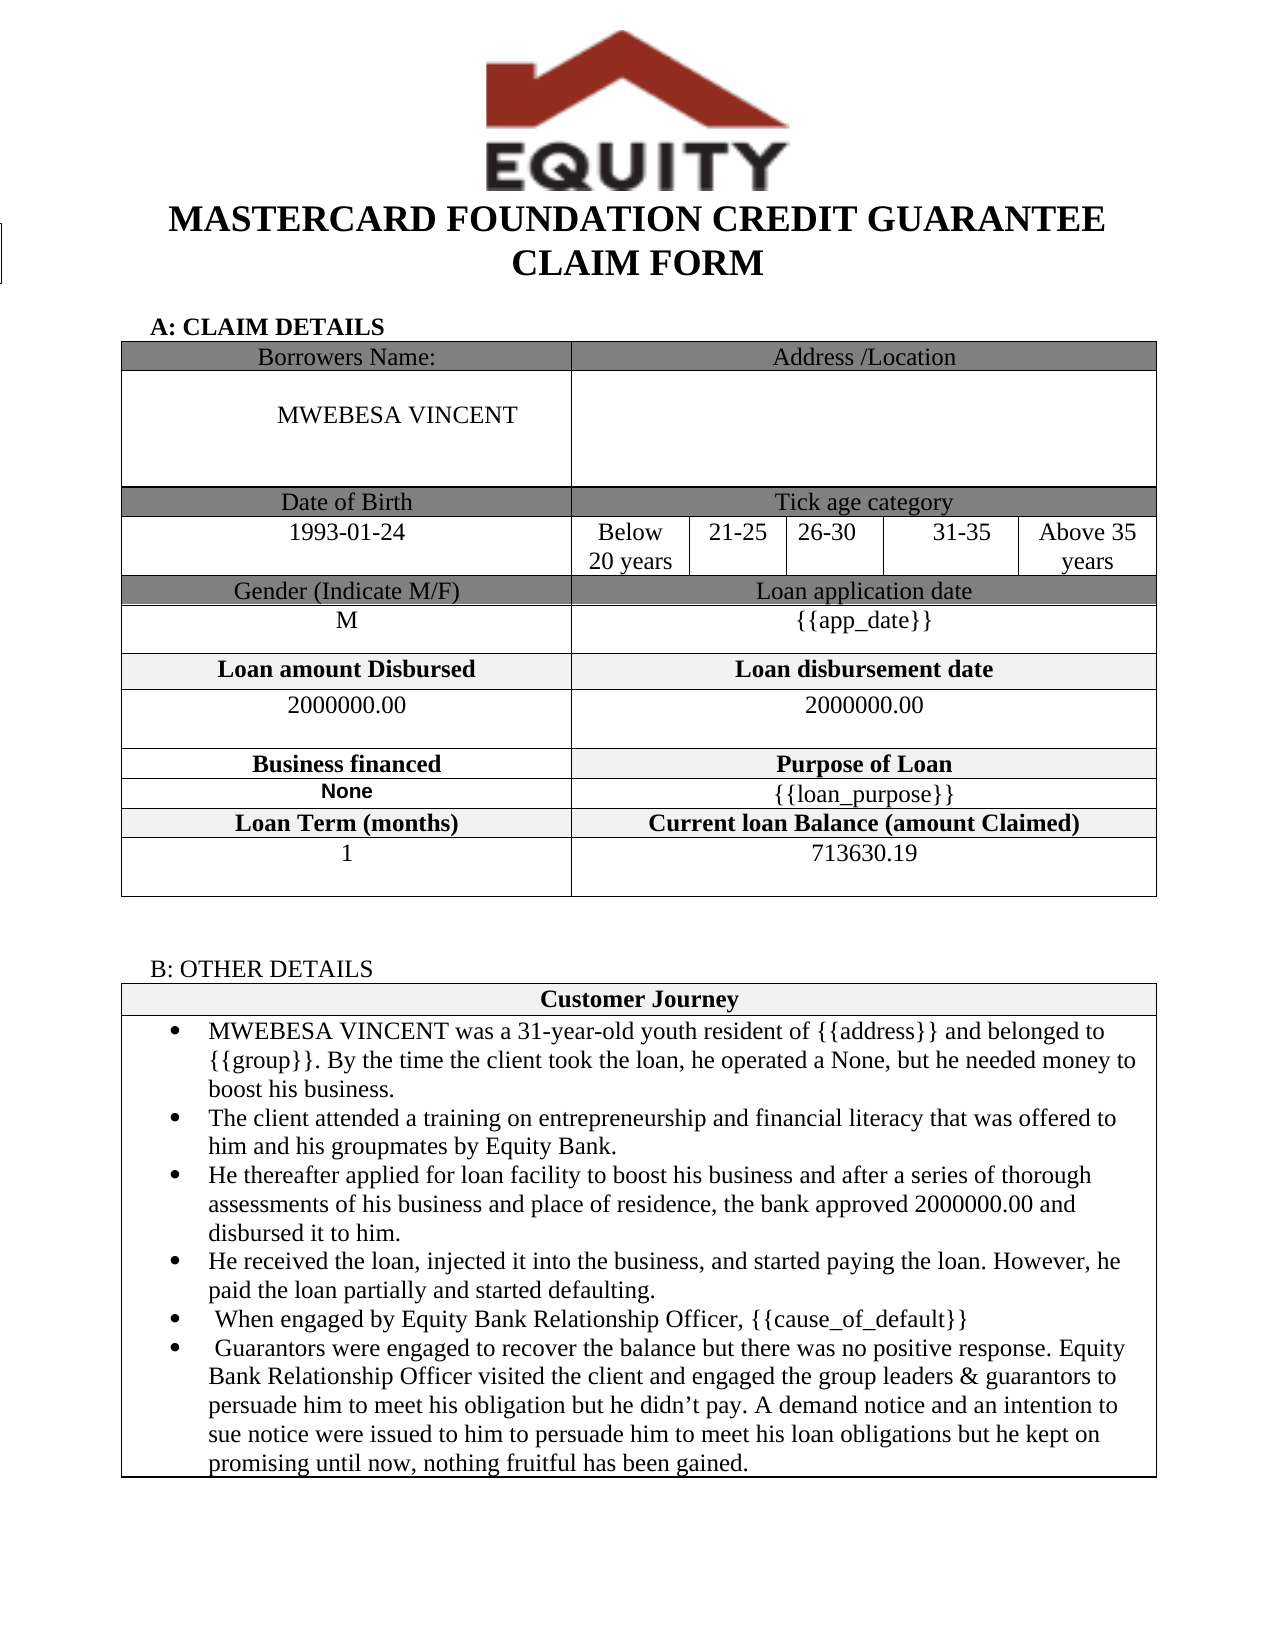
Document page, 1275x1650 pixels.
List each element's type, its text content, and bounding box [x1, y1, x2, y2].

table_cell 26-30 [787, 517, 883, 575]
table_cell Business financed [122, 749, 571, 778]
table_cell M [122, 606, 571, 653]
table_cell 2000000.00 [572, 690, 1156, 748]
table_cell 1993-01-24 [122, 517, 571, 575]
table_cell Loan amount Disbursed [122, 654, 571, 689]
table_cell None [122, 779, 571, 807]
table_cell 21-25 [690, 517, 786, 575]
table_cell Purpose of Loan [572, 749, 1156, 778]
table_cell Loan application date [572, 576, 1156, 604]
subtitle MASTERCARD FOUNDATION CREDIT GUARANTEE [150, 197, 1125, 240]
text CLAIM FORM [150, 240, 1125, 283]
table_cell Loan Term (months) [122, 809, 571, 837]
picture [486, 30, 790, 191]
table_cell Gender (Indicate M/F) [122, 576, 571, 604]
text B: OTHER DETAILS [150, 954, 1125, 983]
table_cell MWEBESA VINCENT was a 31-year-old youth resident of {{address}} and belonged to {{group}}. By the time the client took the loan, he operated a None, but he needed money to boost his business. The client attended a training on entrepreneurship and financial literacy that was offered to him and his groupmates by Equity Bank. He thereafter applied for loan facility to boost his business and after a series of thorough assessments of his business and place of residence, the bank approved 2000000.00 and disbursed it to him. He received the loan, injected it into the business, and started paying the loan. However, he paid the loan partially and started defaulting. When engaged by Equity Bank Relationship Officer, {{cause_of_default}} Guarantors were engaged to recover the balance but there was no positive response. Equity Bank Relationship Officer visited the client and engaged the group leaders & guarantors to persuade him to meet his obligation but he didn’t pay. A demand notice and an intention to sue notice were issued to him to persuade him to meet his loan obligations but he kept on promising until now, nothing fruitful has been gained. [122, 1016, 1156, 1476]
subtitle A: CLAIM DETAILS [150, 312, 1125, 341]
table_header Borrowers Name: [122, 342, 571, 370]
table_cell Above 35 years [1019, 517, 1156, 575]
table_header Customer Journey [122, 984, 1156, 1015]
table_cell MWEBESA VINCENT [122, 371, 571, 486]
table_cell {{app_date}} [572, 606, 1156, 653]
table_cell Current loan Balance (amount Claimed) [572, 809, 1156, 837]
table_cell {{loan_purpose}} [572, 779, 1156, 807]
table_cell Tick age category [572, 488, 1156, 516]
table_cell [572, 371, 1156, 486]
table_cell 31-35 [884, 517, 1018, 575]
table_cell 1 [122, 838, 571, 896]
table_cell 713630.19 [572, 838, 1156, 896]
table_header Address /Location [572, 342, 1156, 370]
table_cell 2000000.00 [122, 690, 571, 748]
table_cell Loan disbursement date [572, 654, 1156, 689]
table_cell Date of Birth [122, 488, 571, 516]
table_cell Below 20 years [572, 517, 689, 575]
